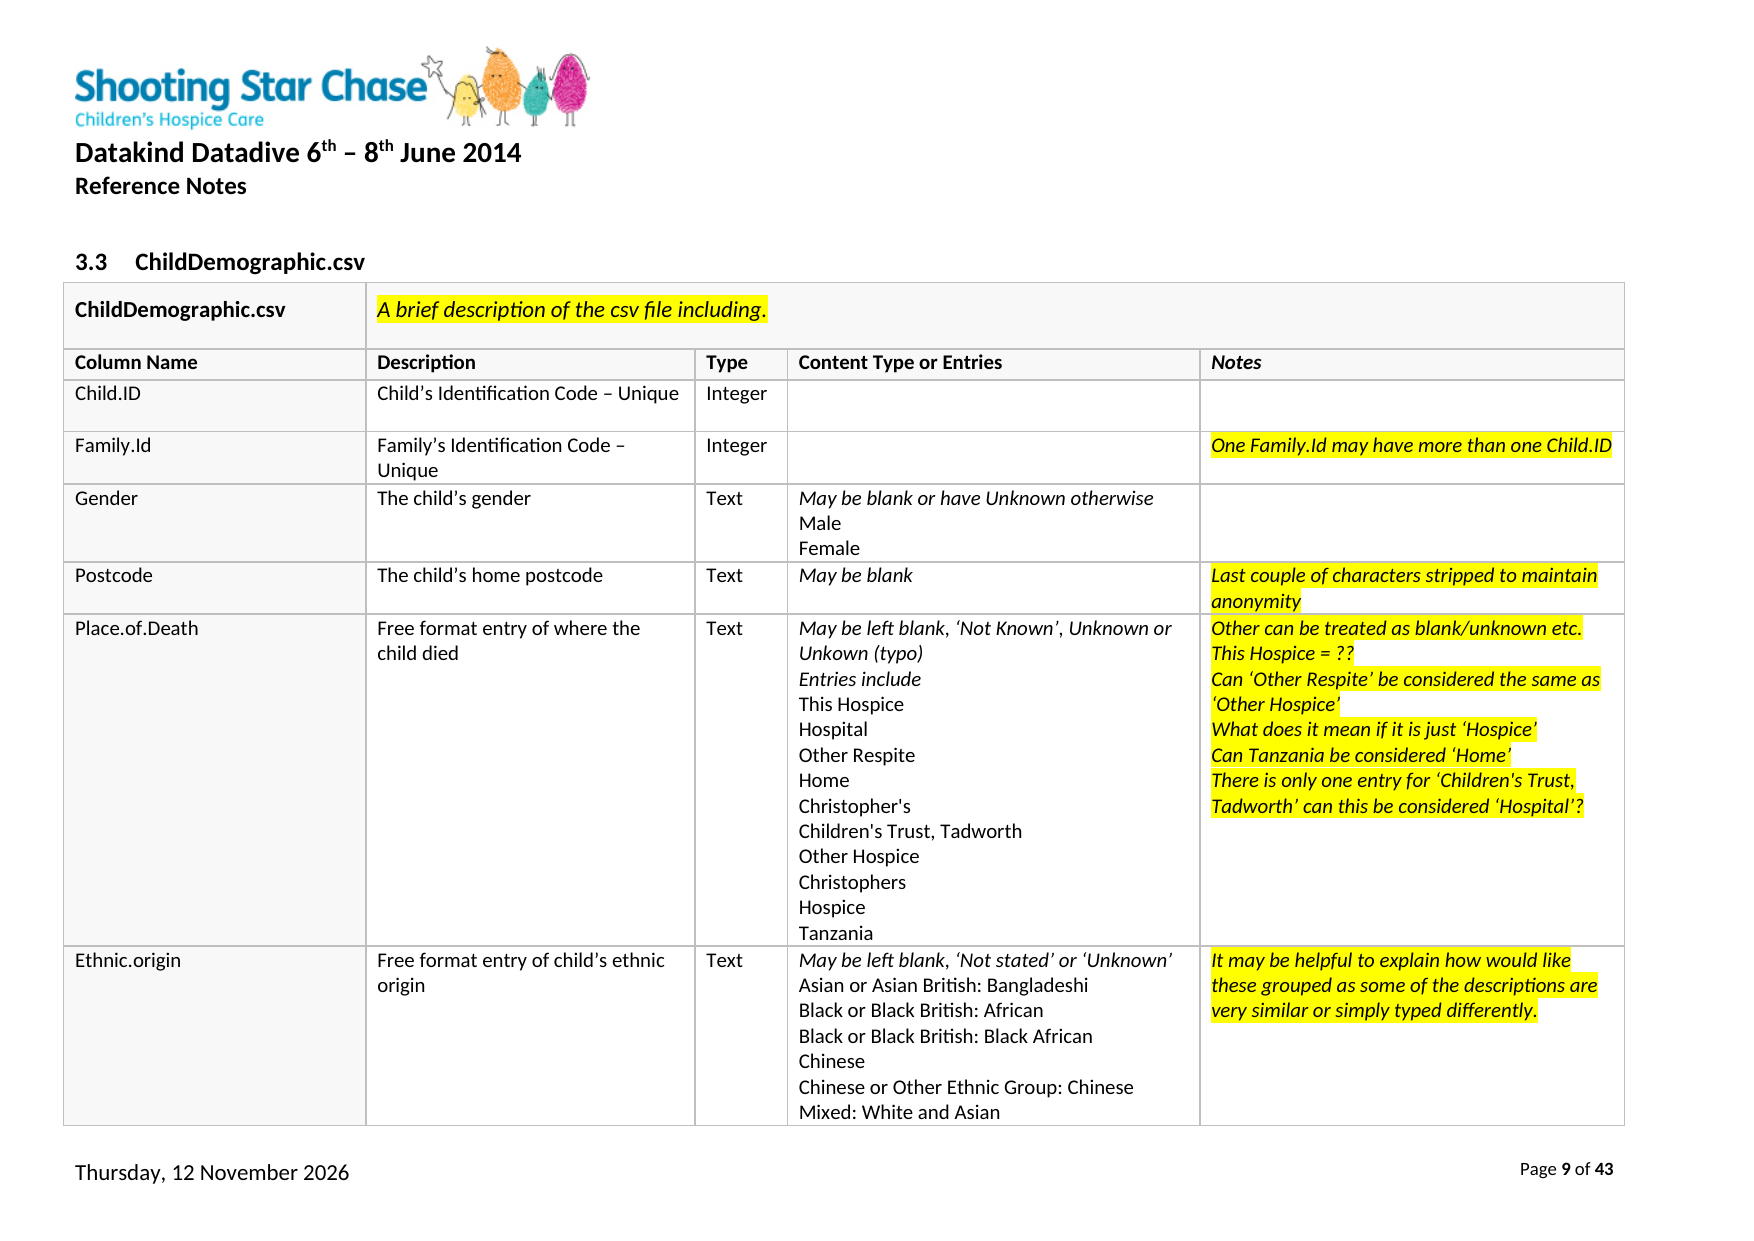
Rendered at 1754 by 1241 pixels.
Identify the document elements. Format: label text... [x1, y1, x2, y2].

table_cell [1201, 381, 1624, 431]
table_cell Postcode [64, 563, 365, 613]
table_cell Gender [64, 485, 365, 561]
picture [75, 44, 591, 135]
table_cell Column Name [64, 350, 365, 379]
table_cell One Family.Id may have more than one Child.ID [1201, 432, 1624, 483]
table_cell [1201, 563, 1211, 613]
table_cell [788, 432, 1199, 483]
table_cell Content Type or Entries [788, 350, 1199, 379]
table_cell It may be helpful to explain how would like these grouped as some of the descriptions are very similar or simply typed differently. [1201, 947, 1624, 1125]
table_cell Place.of.Death [64, 615, 365, 945]
subtitle ChildDemographic.csv [75, 247, 1636, 277]
table_cell Text [696, 947, 787, 1125]
table_cell Text [696, 563, 787, 613]
table_cell Last couple of characters stripped to maintain anonymity [1301, 563, 1624, 613]
table_cell The child’s home postcode [367, 563, 694, 613]
table_cell Family.Id [64, 432, 365, 483]
table_cell May be blank [788, 563, 1199, 613]
table_cell Text [696, 615, 787, 945]
table_cell Text [696, 485, 787, 561]
table_cell Free format entry of child’s ethnic origin [367, 947, 694, 1125]
table_cell Ethnic.origin [64, 947, 365, 1125]
table_cell May be left blank, ‘Not Known’, Unknown or Unkown (typo) Entries include This Hospice Hospital Other Respite Home Christopher's Children's Trust, Tadworth Other Hospice Christophers Hospice Tanzania [788, 615, 1199, 945]
table_cell Notes [1201, 350, 1624, 379]
table_cell [788, 381, 1199, 431]
table_cell Free format entry of where the child died [367, 615, 694, 945]
table_cell Type [696, 350, 787, 379]
table_cell May be blank or have Unknown otherwise Male Female [788, 485, 1199, 561]
table_cell Other can be treated as blank/unknown etc. This Hospice = ?? Can ‘Other Respite’ be considered the same as ‘Other Hospice’ What does it mean if it is just ‘Hospice’ Can Tanzania be considered ‘Home’ There is only one entry for ‘Children's Trust, Tadworth’ can this be considered ‘Hospital’? [1201, 615, 1624, 945]
table_header ChildDemographic.csv [64, 283, 365, 348]
table_cell Description [367, 350, 694, 379]
table_cell [1201, 485, 1624, 561]
table_cell May be left blank, ‘Not stated’ or ‘Unknown’ Asian or Asian British: Bangladeshi Black or Black British: African Black or Black British: Black African Chinese Chinese or Other Ethnic Group: Chinese Mixed: White and Asian [788, 947, 1199, 1125]
table_cell Integer [696, 432, 787, 483]
table_cell Family’s Identification Code – Unique [367, 432, 694, 483]
table_cell Integer [696, 381, 787, 431]
table_cell Child’s Identification Code – Unique [367, 381, 694, 431]
table_cell The child’s gender [367, 485, 694, 561]
table_header A brief description of the csv file including. [367, 283, 1624, 348]
table_cell Child.ID [64, 381, 365, 431]
